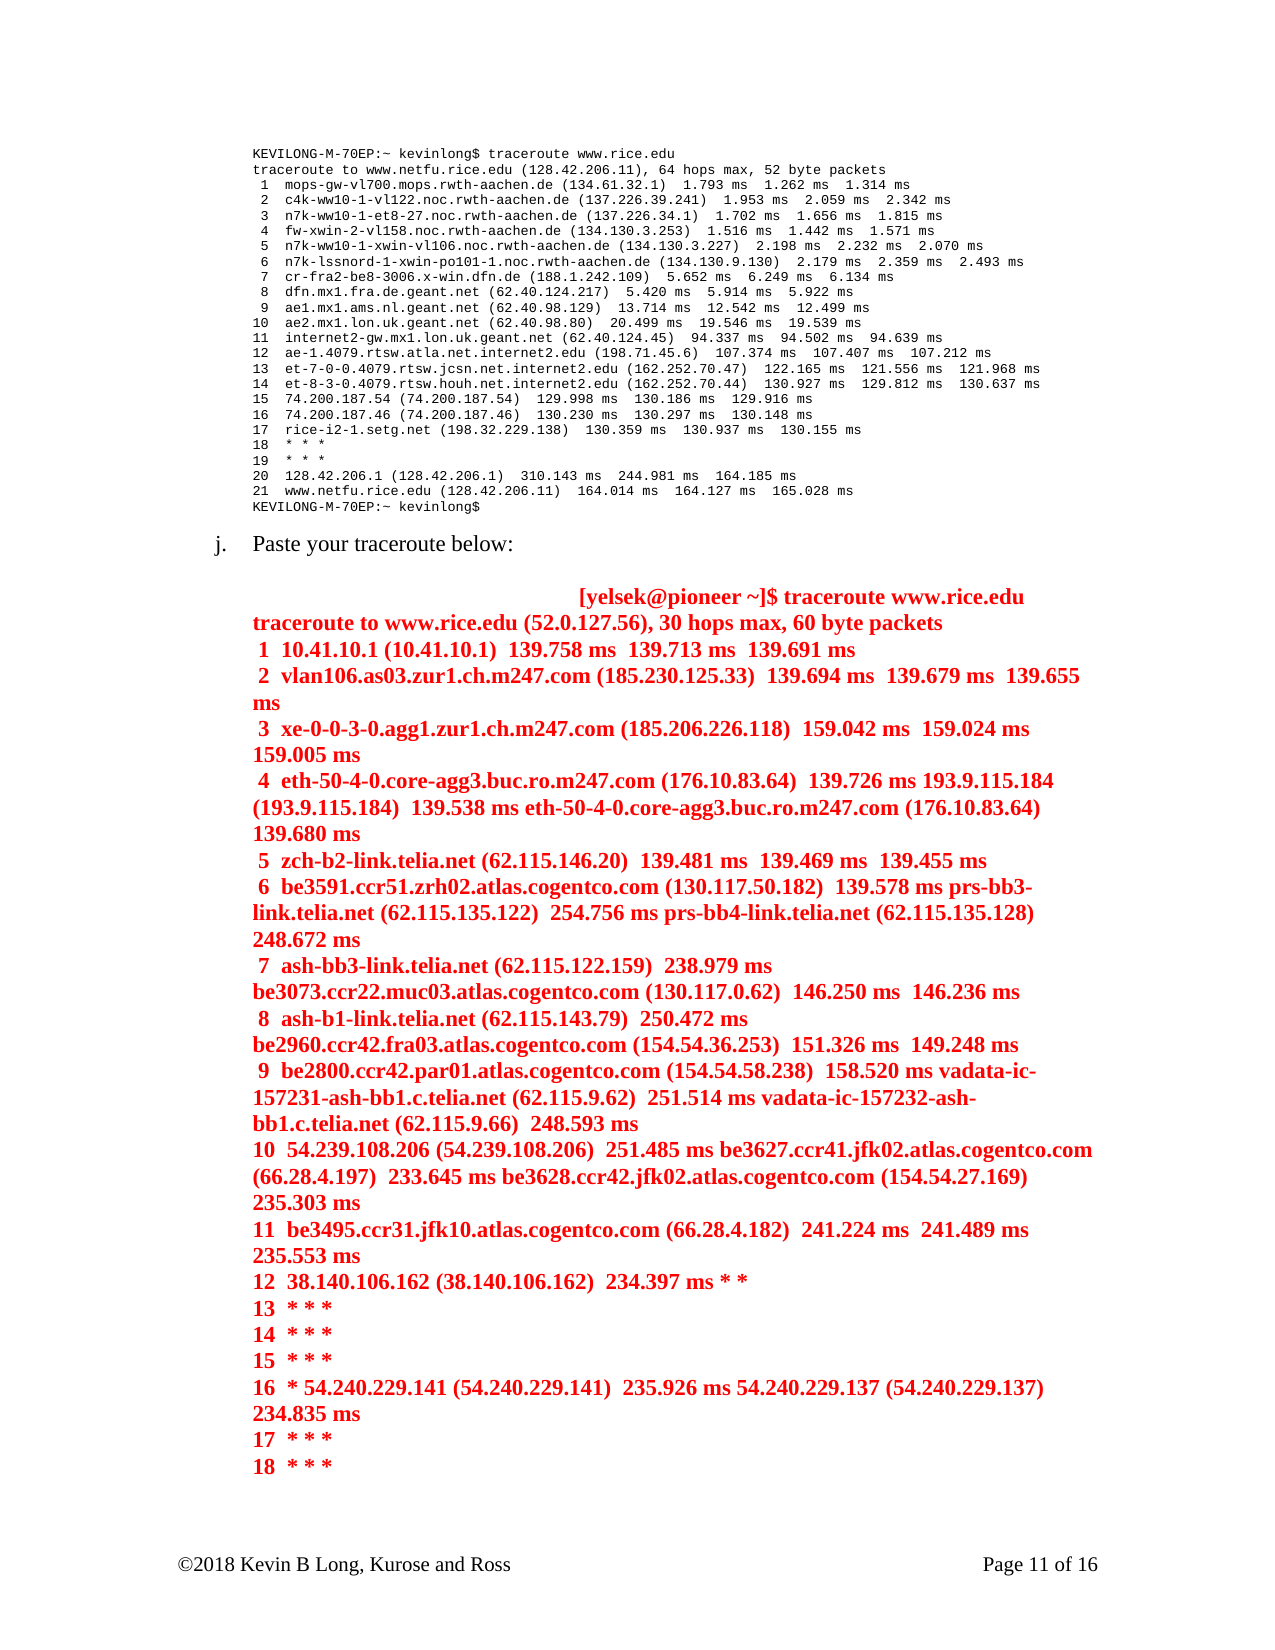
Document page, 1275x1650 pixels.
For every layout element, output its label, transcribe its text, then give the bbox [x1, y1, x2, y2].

text 10 ae2.mx1.lon.uk.geant.net (62.40.98.80) 20.499 ms 19.546 ms 19.539 ms [252, 316, 1098, 331]
text 9 ae1.mx1.ams.nl.geant.net (62.40.98.129) 13.714 ms 12.542 ms 12.499 ms [252, 301, 1098, 316]
list 11 be3495.ccr31.jfk10.atlas.cogentco.com (66.28.4.182) 241.224 ms 241.489 ms 235.553 ms [252, 1216, 1098, 1268]
list 4 eth-50-4-0.core-agg3.buc.ro.m247.com (176.10.83.64) 139.726 ms 193.9.115.184 (193.9.115.184) 139.538 ms eth-50-4-0.core-agg3.buc.ro.m247.com (176.10.83.64) 139.680 ms [252, 768, 1098, 847]
list 6 be3591.ccr51.zrh02.atlas.cogentco.com (130.117.50.182) 139.578 ms prs-bb3-link.telia.net (62.115.135.122) 254.756 ms prs-bb4-link.telia.net (62.115.135.128) 248.672 ms [252, 873, 1098, 952]
text 18 * * * [252, 438, 1098, 454]
text KEVILONG-M-70EP:~ kevinlong$ [252, 500, 1098, 515]
list 2 vlan106.as03.zur1.ch.m247.com (185.230.125.33) 139.694 ms 139.679 ms 139.655 ms [252, 662, 1098, 715]
text 15 74.200.187.54 (74.200.187.54) 129.998 ms 130.186 ms 129.916 ms [252, 393, 1098, 408]
text 8 dfn.mx1.fra.de.geant.net (62.40.124.217) 5.420 ms 5.914 ms 5.922 ms [252, 285, 1098, 301]
list 15 * * * [252, 1347, 1098, 1374]
text 7 cr-fra2-be8-3006.x-win.dfn.de (188.1.242.109) 5.652 ms 6.249 ms 6.134 ms [252, 270, 1098, 285]
text 2 c4k-ww10-1-vl122.noc.rwth-aachen.de (137.226.39.241) 1.953 ms 2.059 ms 2.342 ms [252, 193, 1098, 209]
text 20 128.42.206.1 (128.42.206.1) 310.143 ms 244.981 ms 164.185 ms [252, 469, 1098, 484]
list 14 * * * [252, 1321, 1098, 1347]
text 3 n7k-ww10-1-et8-27.noc.rwth-aachen.de (137.226.34.1) 1.702 ms 1.656 ms 1.815 ms [252, 209, 1098, 224]
list 1 10.41.10.1 (10.41.10.1) 139.758 ms 139.713 ms 139.691 ms [252, 636, 1098, 662]
text 5 n7k-ww10-1-xwin-vl106.noc.rwth-aachen.de (134.130.3.227) 2.198 ms 2.232 ms 2.070 ms [252, 239, 1098, 255]
list [yelsek@pioneer ~]$ traceroute www.rice.edu [252, 583, 1098, 609]
text 4 fw-xwin-2-vl158.noc.rwth-aachen.de (134.130.3.253) 1.516 ms 1.442 ms 1.571 ms [252, 224, 1098, 239]
text 1 mops-gw-vl700.mops.rwth-aachen.de (134.61.32.1) 1.793 ms 1.262 ms 1.314 ms [252, 178, 1098, 193]
list 12 38.140.106.162 (38.140.106.162) 234.397 ms * * [252, 1268, 1098, 1295]
text 19 * * * [252, 454, 1098, 469]
text 11 internet2-gw.mx1.lon.uk.geant.net (62.40.124.45) 94.337 ms 94.502 ms 94.639 ms [252, 331, 1098, 347]
list 9 be2800.ccr42.par01.atlas.cogentco.com (154.54.58.238) 158.520 ms vadata-ic-157231-ash-bb1.c.telia.net (62.115.9.62) 251.514 ms vadata-ic-157232-ash-bb1.c.telia.net (62.115.9.66) 248.593 ms [252, 1057, 1098, 1137]
text 12 ae-1.4079.rtsw.atla.net.internet2.edu (198.71.45.6) 107.374 ms 107.407 ms 107.212 ms [252, 347, 1098, 362]
text traceroute to www.netfu.rice.edu (128.42.206.11), 64 hops max, 52 byte packets [252, 163, 1098, 178]
text 13 et-7-0-0.4079.rtsw.jcsn.net.internet2.edu (162.252.70.47) 122.165 ms 121.556 ms 121.968 ms [252, 362, 1098, 377]
list traceroute to www.rice.edu (52.0.127.56), 30 hops max, 60 byte packets [252, 609, 1098, 636]
list 10 54.239.108.206 (54.239.108.206) 251.485 ms be3627.ccr41.jfk02.atlas.cogentco.com (66.28.4.197) 233.645 ms be3628.ccr42.jfk02.atlas.cogentco.com (154.54.27.169) 235.303 ms [252, 1137, 1098, 1216]
text 14 et-8-3-0.4079.rtsw.houh.net.internet2.edu (162.252.70.44) 130.927 ms 129.812 ms 130.637 ms [252, 377, 1098, 393]
text 17 rice-i2-1.setg.net (198.32.229.138) 130.359 ms 130.937 ms 130.155 ms [252, 423, 1098, 438]
list 18 * * * [252, 1453, 1098, 1479]
text 6 n7k-lssnord-1-xwin-po101-1.noc.rwth-aachen.de (134.130.9.130) 2.179 ms 2.359 ms 2.493 ms [252, 255, 1098, 270]
text KEVILONG-M-70EP:~ kevinlong$ traceroute www.rice.edu [252, 148, 1098, 163]
text 16 74.200.187.46 (74.200.187.46) 130.230 ms 130.297 ms 130.148 ms [252, 408, 1098, 423]
list 16 * 54.240.229.141 (54.240.229.141) 235.926 ms 54.240.229.137 (54.240.229.137) 234.835 ms [252, 1374, 1098, 1426]
list 7 ash-bb3-link.telia.net (62.115.122.159) 238.979 ms be3073.ccr22.muc03.atlas.cogentco.com (130.117.0.62) 146.250 ms 146.236 ms [252, 952, 1098, 1005]
text 21 www.netfu.rice.edu (128.42.206.11) 164.014 ms 164.127 ms 165.028 ms [252, 484, 1098, 500]
list 8 ash-b1-link.telia.net (62.115.143.79) 250.472 ms be2960.ccr42.fra03.atlas.cogentco.com (154.54.36.253) 151.326 ms 149.248 ms [252, 1005, 1098, 1057]
list 13 * * * [252, 1295, 1098, 1321]
list Paste your traceroute below: [215, 530, 1098, 557]
list 3 xe-0-0-3-0.agg1.zur1.ch.m247.com (185.206.226.118) 159.042 ms 159.024 ms 159.005 ms [252, 715, 1098, 768]
list 5 zch-b2-link.telia.net (62.115.146.20) 139.481 ms 139.469 ms 139.455 ms [252, 847, 1098, 873]
list 17 * * * [252, 1426, 1098, 1453]
